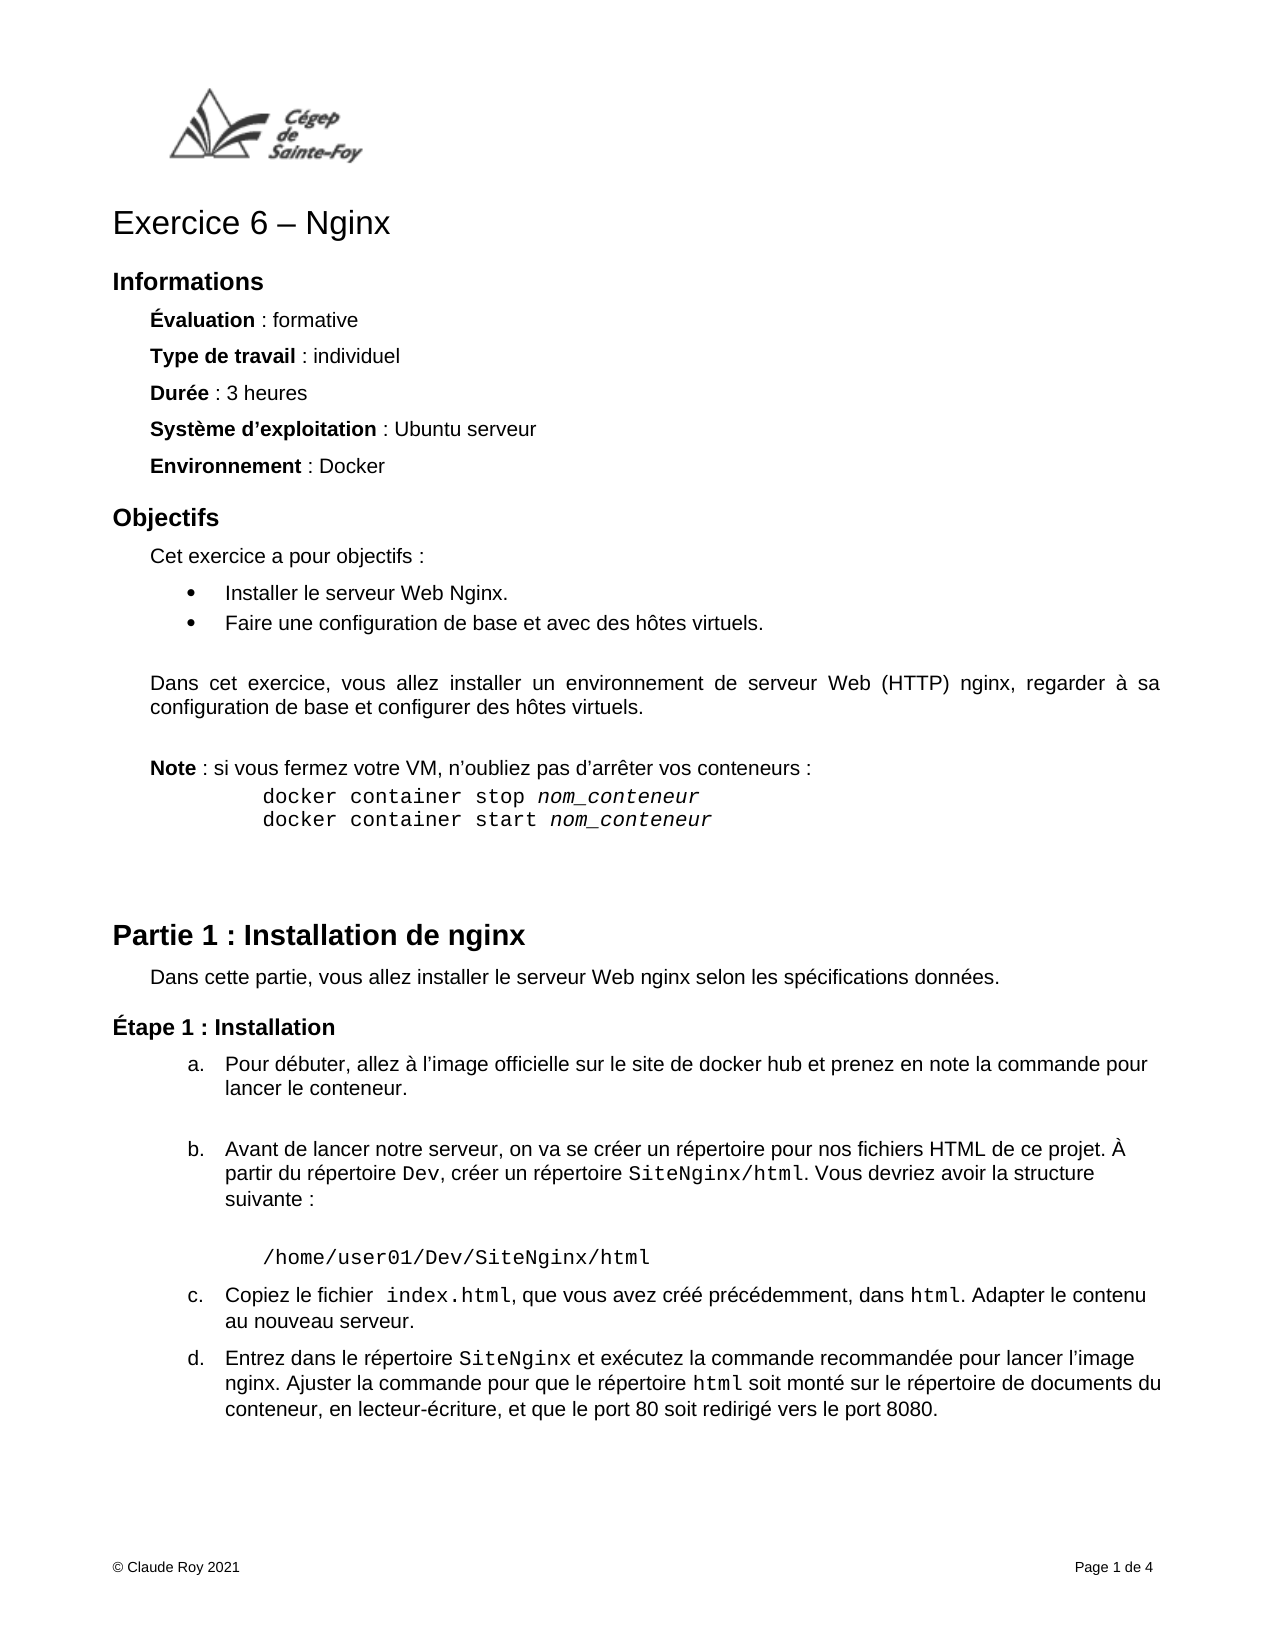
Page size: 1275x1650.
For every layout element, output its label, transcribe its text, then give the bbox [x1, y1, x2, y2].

text Type de travail : individuel [150, 344, 1162, 368]
list Faire une configuration de base et avec des hôtes virtuels. [187, 611, 1162, 635]
text Étape 1 : Installation [112, 1013, 1162, 1040]
picture [112, 87, 366, 179]
list Installer le serveur Web Nginx. [187, 580, 1162, 604]
text Système d’exploitation : Ubuntu serveur [150, 417, 1162, 441]
text Pour débuter, allez à l’image officielle sur le site de docker hub et prenez en note la commande pour lancer le conteneur. [187, 1052, 1162, 1124]
subtitle Exercice 6 – Nginx [112, 203, 1162, 242]
text Évaluation : formative [150, 308, 1162, 332]
text docker container stop nom_conteneur [262, 786, 1162, 809]
text Dans cette partie, vous allez installer le serveur Web nginx selon les spécifications données. [150, 964, 1162, 988]
text Durée : 3 heures [150, 381, 1162, 405]
text Copiez le fichier index.html, que vous avez créé précédemment, dans html. Adapter le contenu au nouveau serveur. [187, 1283, 1162, 1333]
text Dans cet exercice, vous allez installer un environnement de serveur Web (HTTP) nginx, regarder à sa configuration de base et configurer des hôtes virtuels. [150, 671, 1162, 719]
text Avant de lancer notre serveur, on va se créer un répertoire pour nos fichiers HTML de ce projet. À partir du répertoire Dev, créer un répertoire SiteNginx/html. Vous devriez avoir la structure suivante : [187, 1137, 1162, 1234]
text docker container start nom_conteneur [262, 809, 1162, 833]
text Environnement : Docker [150, 454, 1162, 478]
text Entrez dans le répertoire SiteNginx et exécutez la commande recommandée pour lancer l’image nginx. Ajuster la commande pour que le répertoire html soit monté sur le répertoire de documents du conteneur, en lecteur-écriture, et que le port 80 soit redirigé vers le port 8080. [187, 1345, 1162, 1445]
text Note : si vous fermez votre VM, n’oubliez pas d’arrêter vos conteneurs : [150, 756, 1162, 779]
subtitle Partie 1 : Installation de nginx [112, 918, 1162, 952]
subtitle Informations [112, 267, 1162, 295]
text Cet exercice a pour objectifs : [150, 544, 1162, 568]
subtitle Objectifs [112, 503, 1162, 531]
text /home/user01/Dev/SiteNginx/html [262, 1247, 1162, 1271]
